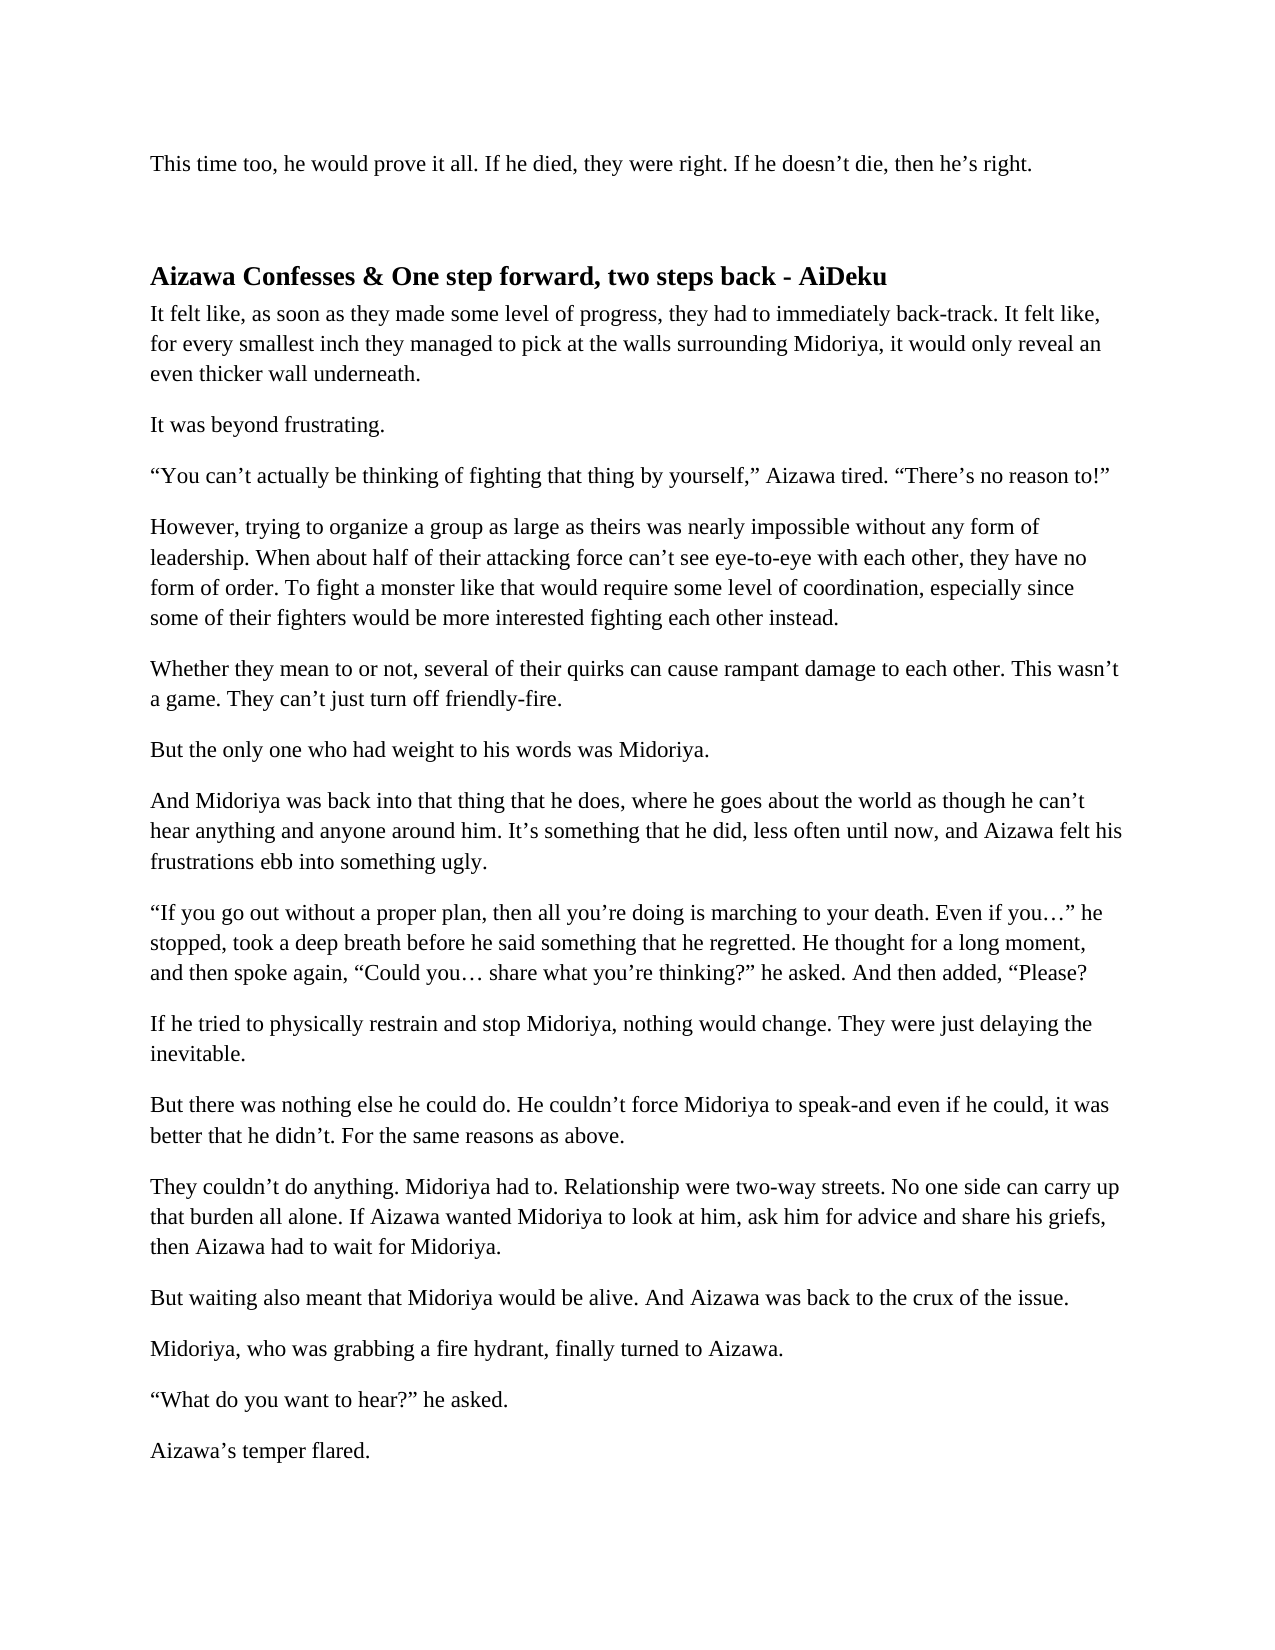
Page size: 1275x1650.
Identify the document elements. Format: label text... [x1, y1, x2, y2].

text Midoriya, who was grabbing a fire hydrant, finally turned to Aizawa. [150, 1335, 1125, 1362]
text It was beyond frustrating. [150, 411, 1125, 438]
text However, trying to organize a group as large as theirs was nearly impossible without any form of leadership. When about half of their attacking force can’t see eye-to-eye with each other, they have no form of order. To fight a monster like that would require some level of coordination, especially since some of their fighters would be more interested fighting each other instead. [150, 513, 1125, 630]
text It felt like, as soon as they made some level of progress, they had to immediately back-track. It felt like, for every smallest inch they managed to pick at the walls surrounding Midoriya, it would only reveal an even thicker wall underneath. [150, 300, 1125, 387]
text This time too, he would prove it all. If he died, they were right. If he doesn’t die, then he’s right. [150, 150, 1125, 176]
text But the only one who had weight to his words was Midoriya. [150, 736, 1125, 763]
text “What do you want to hear?” he asked. [150, 1386, 1125, 1413]
text They couldn’t do anything. Midoriya had to. Relationship were two-way streets. No one side can carry up that burden all alone. If Aizawa wanted Midoriya to look at him, ask him for advice and share his griefs, then Aizawa had to wait for Midoriya. [150, 1173, 1125, 1259]
text “You can’t actually be thinking of fighting that thing by yourself,” Aizawa tired. “There’s no reason to!” [150, 462, 1125, 489]
text But there was nothing else he could do. He couldn’t force Midoriya to speak-and even if he could, it was better that he didn’t. For the same reasons as above. [150, 1092, 1125, 1148]
subtitle Aizawa Confesses & One step forward, two steps back - AiDeku [150, 260, 1125, 292]
text But waiting also meant that Midoriya would be alive. And Aizawa was back to the crux of the issue. [150, 1284, 1125, 1311]
text And Midoriya was back into that thing that he does, where he goes about the world as though he can’t hear anything and anyone around him. It’s something that he did, less often until now, and Aizawa felt his frustrations ebb into something ugly. [150, 787, 1125, 874]
text If he tried to physically restrain and stop Midoriya, nothing would change. They were just delaying the inevitable. [150, 1010, 1125, 1067]
text Aizawa’s temper flared. [150, 1437, 1125, 1464]
text Whether they mean to or not, several of their quirks can cause rampant damage to each other. This wasn’t a game. They can’t just turn off friendly-fire. [150, 655, 1125, 712]
text “If you go out without a proper plan, then all you’re doing is marching to your death. Even if you…” he stopped, took a deep breath before he said something that he regretted. He thought for a long moment, and then spoke again, “Could you… share what you’re thinking?” he asked. And then added, “Please? [150, 899, 1125, 986]
